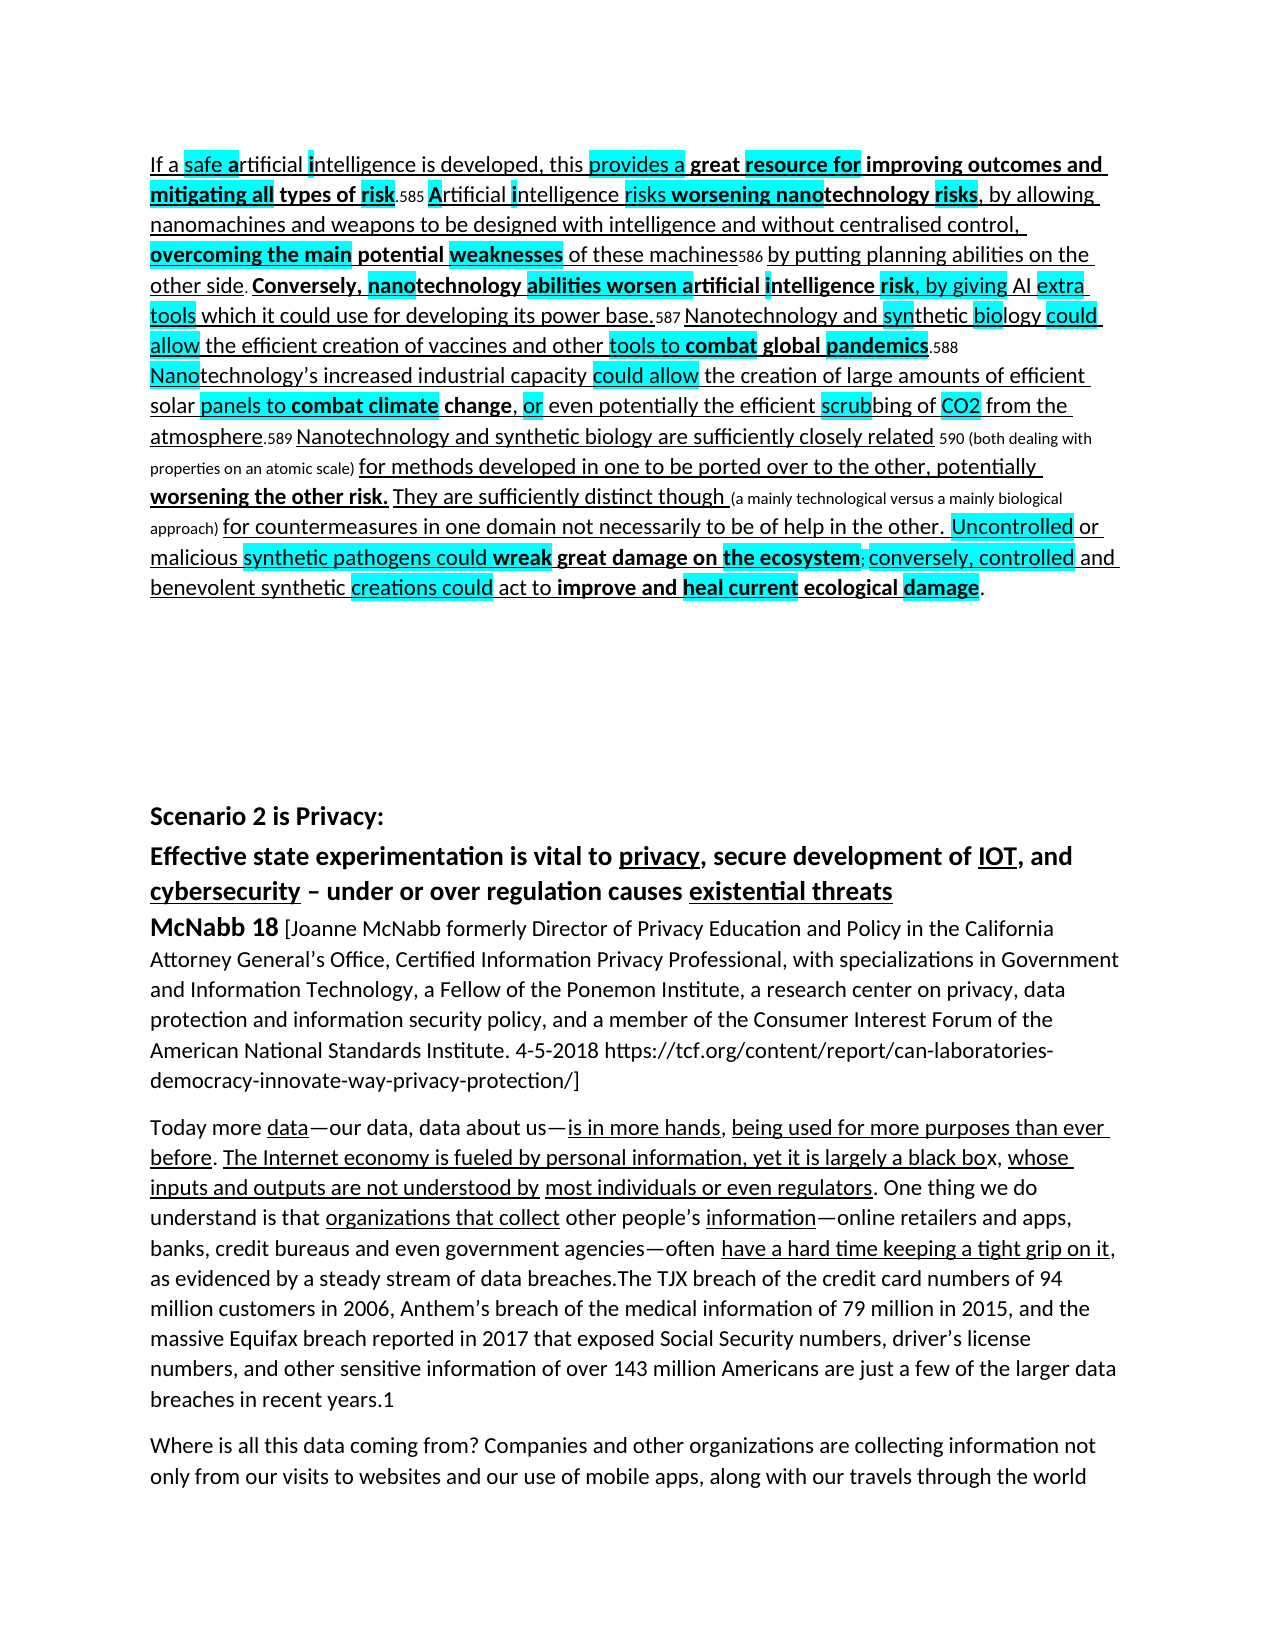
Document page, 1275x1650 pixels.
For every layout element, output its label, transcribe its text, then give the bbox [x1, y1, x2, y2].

text McNabb 18 [Joanne McNabb formerly Director of Privacy Education and Policy in the California Attorney General’s Office, Certified Information Privacy Professional, with specializations in Government and Information Technology, a Fellow of the Ponemon Institute, a research center on privacy, data protection and information security policy, and a member of the Consumer Interest Forum of the American National Standards Institute. 4-5-2018 https://tcf.org/content/report/can-laboratories-democracy-innovate-way-privacy-protection/] [150, 910, 1125, 1094]
text Today more data—our data, data about us—is in more hands, being used for more purposes than ever before. The Internet economy is fueled by personal information, yet it is largely a black box, whose inputs and outputs are not understood by most individuals or even regulators. One thing we do understand is that organizations that collect other people’s information—online retailers and apps, banks, credit bureaus and even government agencies—often have a hard time keeping a tight grip on it, as evidenced by a steady stream of data breaches.The TJX breach of the credit card numbers of 94 million customers in 2006, Anthem’s breach of the medical information of 79 million in 2015, and the massive Equifax breach reported in 2017 that exposed Social Security numbers, driver’s license numbers, and other sensitive information of over 143 million Americans are just a few of the larger data breaches in recent years.1 [150, 1113, 1125, 1413]
subtitle Effective state experimentation is vital to privacy, secure development of IOT, and cybersecurity – under or over regulation causes existential threats [150, 839, 1125, 907]
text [150, 1432, 1125, 1490]
subtitle Scenario 2 is Privacy: [150, 799, 1125, 832]
text If a safe artificial intelligence is developed, this provides a great resource for improving outcomes and mitigating all types of risk.585 Artificial intelligence risks worsening nanotechnology risks, by allowing nanomachines and weapons to be designed with intelligence and without centralised control, overcoming the main potential weaknesses of these machines586 by putting planning abilities on the other side. Conversely, nanotechnology abilities worsen artificial intelligence risk, by giving AI extra tools which it could use for developing its power base.587 Nanotechnology and synthetic biology could allow the efficient creation of vaccines and other tools to combat global pandemics.588 Nanotechnology’s increased industrial capacity could allow the creation of large amounts of efficient solar panels to combat climate change, or even potentially the efficient scrubbing of CO2 from the atmosphere.589 Nanotechnology and synthetic biology are sufficiently closely related 590 (both dealing with properties on an atomic scale) for methods developed in one to be ported over to the other, potentially worsening the other risk. They are sufficiently distinct though (a mainly technological versus a mainly biological approach) for countermeasures in one domain not necessarily to be of help in the other. Uncontrolled or malicious synthetic pathogens could wreak great damage on the ecosystem; conversely, controlled and benevolent synthetic creations could act to improve and heal current ecological damage. [150, 150, 1125, 601]
